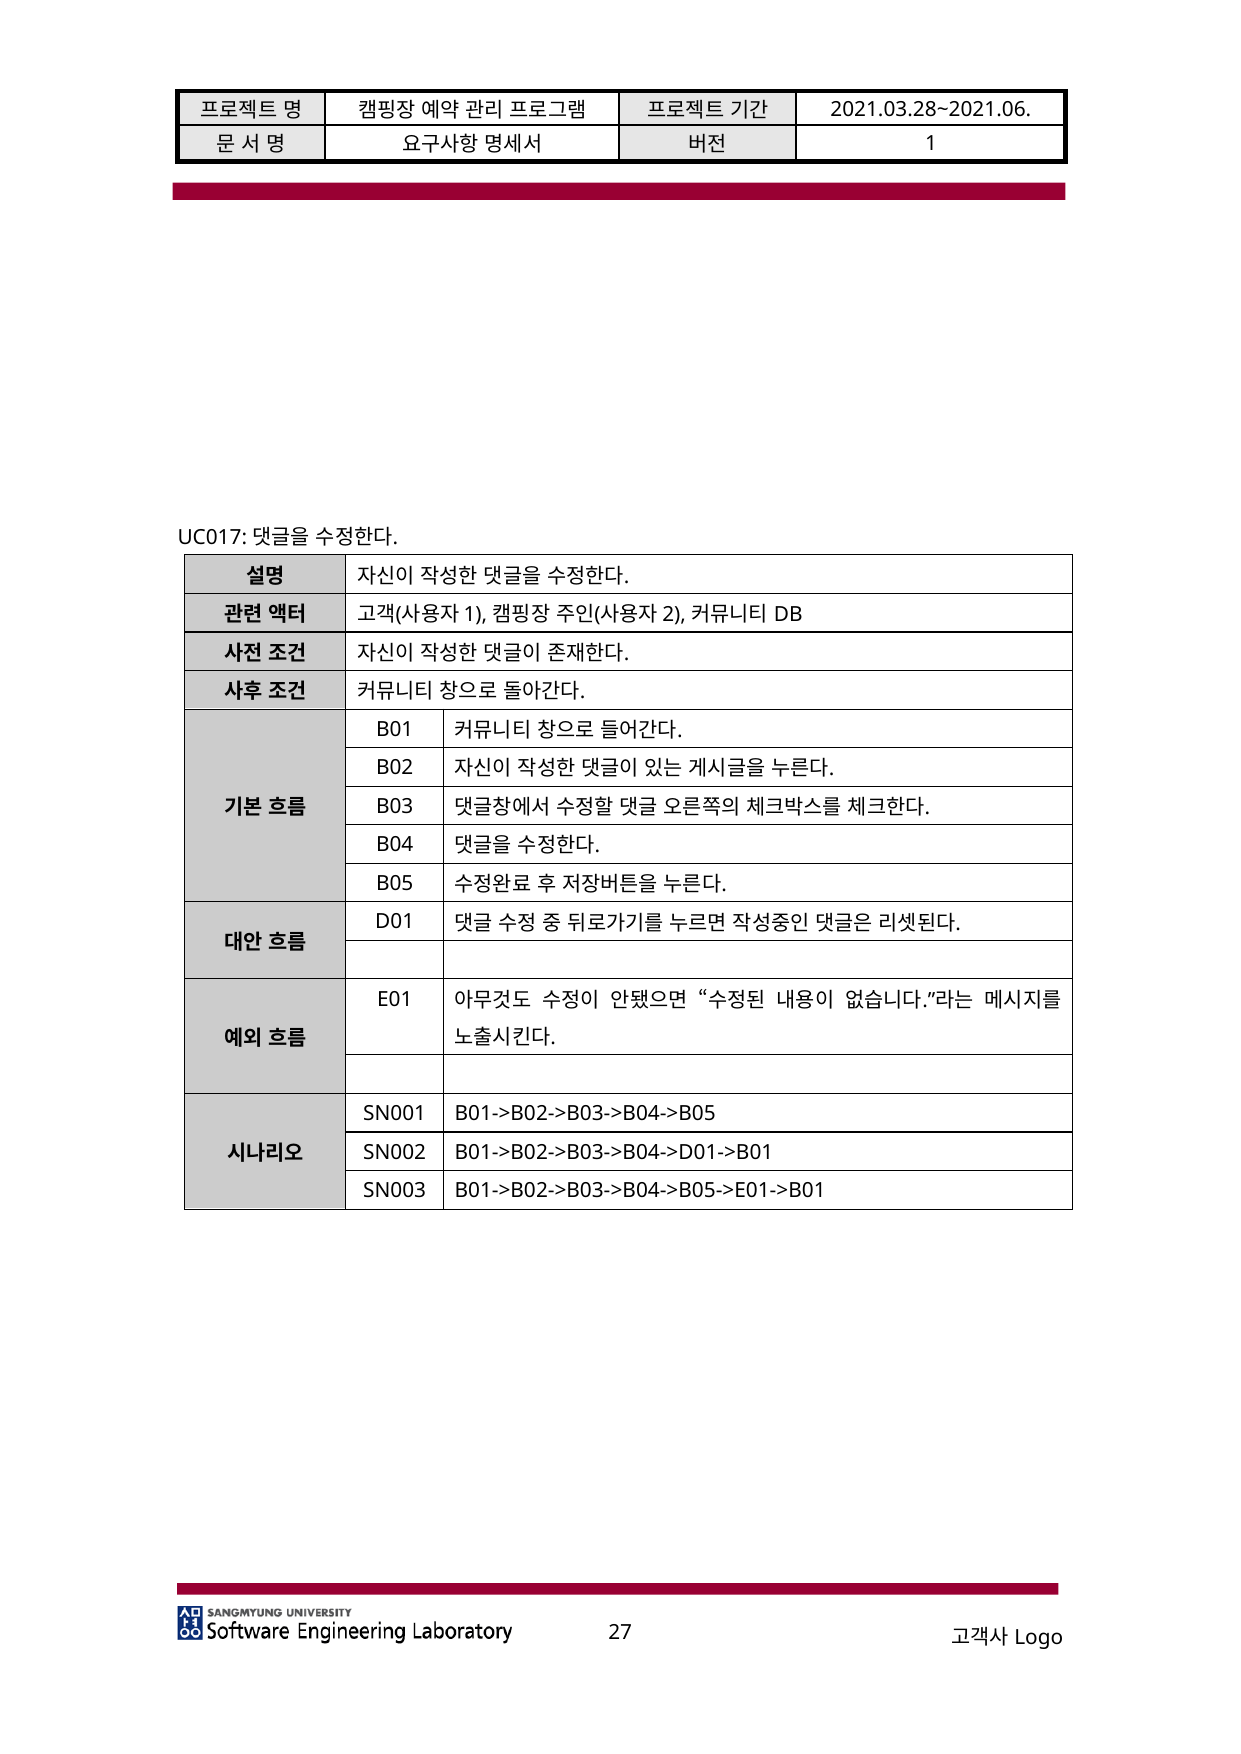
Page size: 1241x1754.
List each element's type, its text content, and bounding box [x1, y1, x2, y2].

table_cell 수정완료 후 저장버튼을 누른다. [444, 864, 1072, 901]
table_cell B02 [346, 748, 443, 786]
table_cell 자신이 작성한 댓글이 존재한다. [346, 633, 1072, 670]
picture [177, 1606, 515, 1645]
table_cell B01 [346, 710, 443, 747]
table_cell 사전 조건 [185, 633, 345, 670]
table_cell SN003 [346, 1171, 443, 1208]
table_cell 고객(사용자1), 캠핑장 주인(사용자2), 커뮤니티 DB [346, 594, 1072, 631]
table_cell [444, 941, 1072, 978]
table_cell E01 [346, 979, 443, 1054]
table_cell SN001 [346, 1094, 443, 1131]
table_cell 커뮤니티 창으로 들어간다. [444, 710, 1072, 747]
table_cell B01->B02->B03->B04->B05->E01->B01 [444, 1171, 1072, 1208]
table_cell D01 [346, 902, 443, 940]
table_header 자신이 작성한 댓글을 수정한다. [346, 555, 1072, 593]
table_cell 커뮤니티 창으로 돌아간다. [346, 671, 1072, 708]
table_cell [444, 1055, 1072, 1093]
table_cell B01->B02->B03->B04->B05 [444, 1094, 1072, 1131]
table_cell 댓글창에서 수정할 댓글 오른쪽의 체크박스를 체크한다. [444, 787, 1072, 824]
table_cell B05 [346, 864, 443, 901]
table_cell SN002 [346, 1133, 443, 1170]
table_cell 댓글을 수정한다. [444, 825, 1072, 863]
table_cell B01->B02->B03->B04->D01->B01 [444, 1133, 1072, 1170]
table_cell [346, 1055, 443, 1093]
table_header 설명 [185, 555, 345, 593]
table_cell 관련 액터 [185, 594, 345, 631]
text UC017: 댓글을 수정한다. [177, 517, 1063, 554]
table_cell B04 [346, 825, 443, 863]
table_cell 예외 흐름 [185, 979, 345, 1093]
table_cell [346, 941, 443, 978]
table_cell 자신이 작성한 댓글이 있는 게시글을 누른다. [444, 748, 1072, 786]
table_cell 기본 흐름 [185, 710, 345, 901]
table_cell 댓글 수정 중 뒤로가기를 누르면 작성중인 댓글은 리셋된다. [444, 902, 1072, 940]
table_cell 시나리오 [185, 1094, 345, 1208]
table_cell 사후 조건 [185, 671, 345, 708]
table_cell 대안 흐름 [185, 902, 345, 978]
table_cell B03 [346, 787, 443, 824]
table_cell 아무것도 수정이 안됐으면 “수정된 내용이 없습니다.”라는 메시지를 노출시킨다. [444, 979, 1072, 1054]
